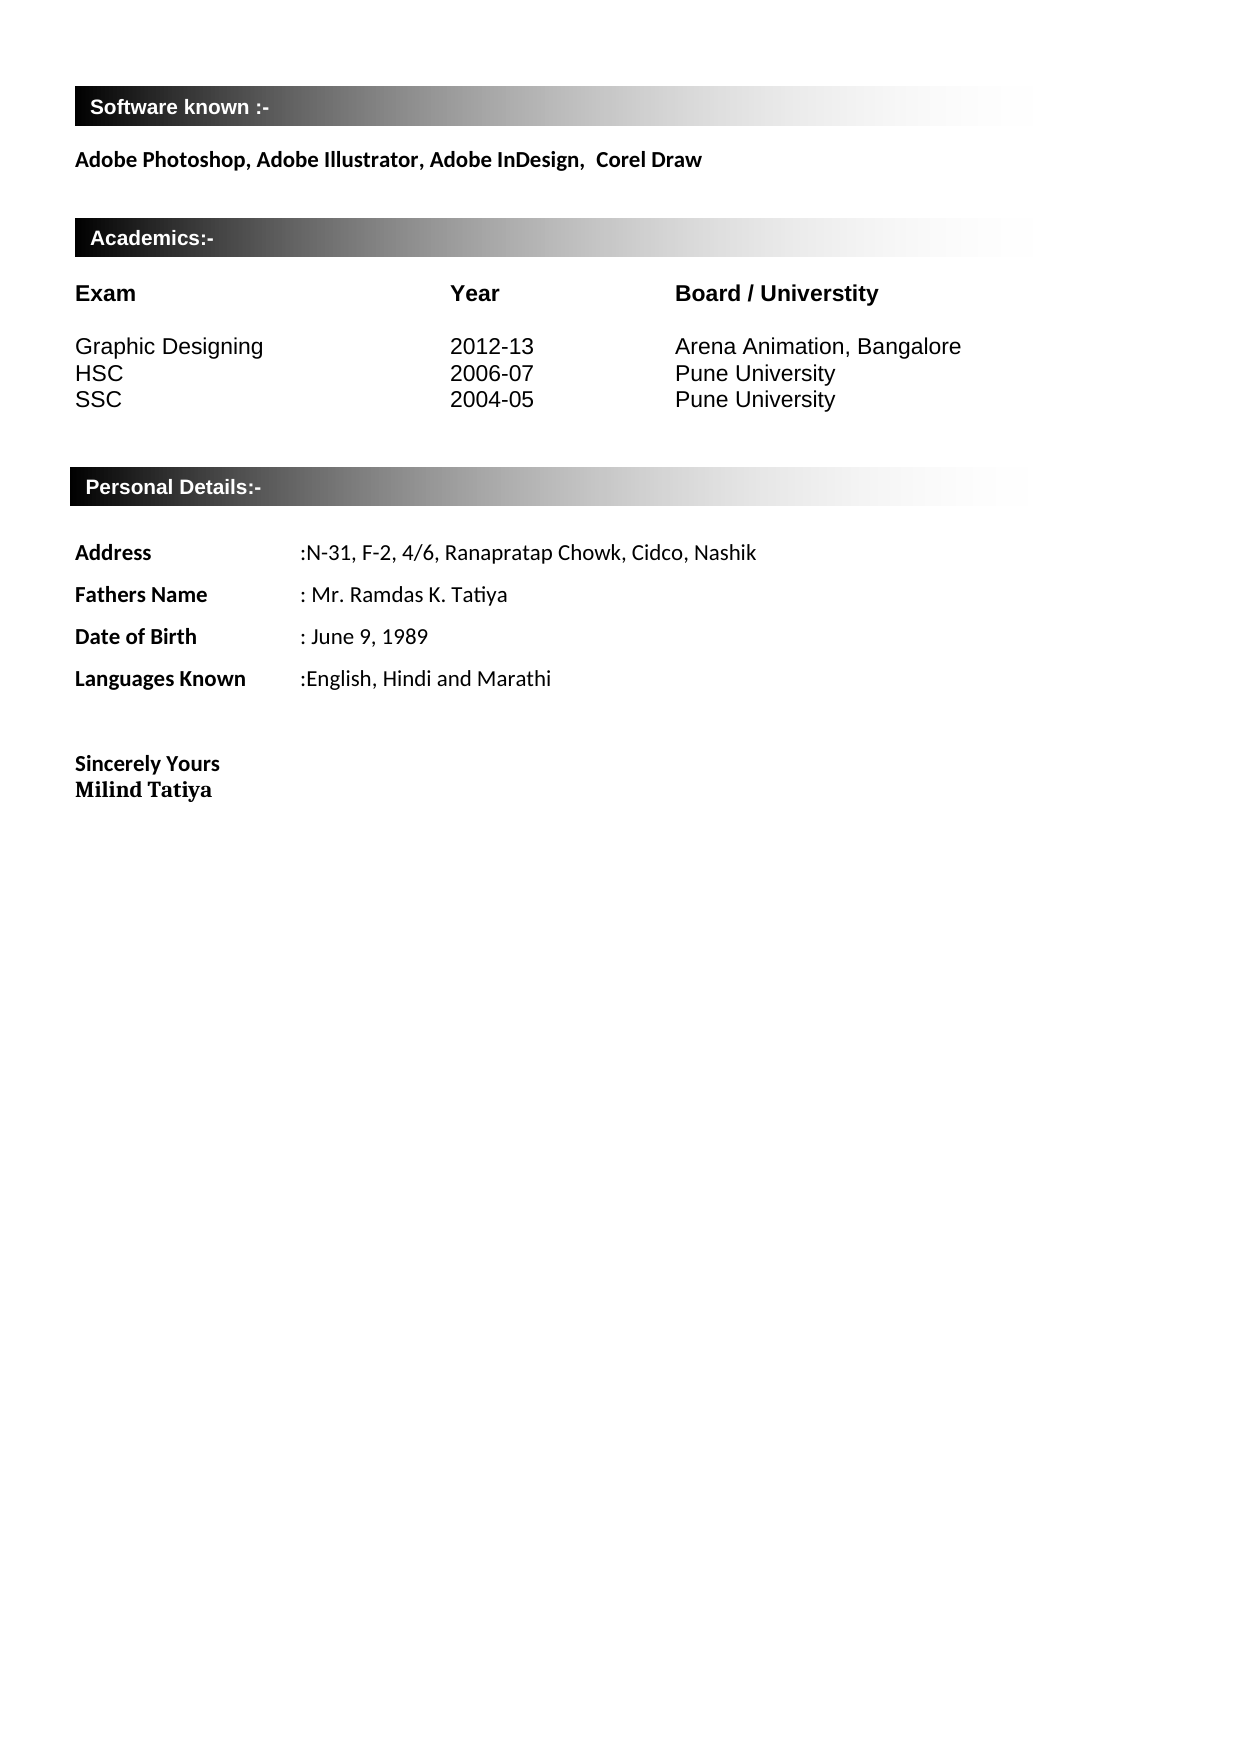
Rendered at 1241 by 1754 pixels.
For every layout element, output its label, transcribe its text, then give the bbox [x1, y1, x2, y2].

text Adobe Photoshop, Adobe Illustrator, Adobe InDesign, Corel Draw [75, 145, 1165, 173]
subtitle Technical Skill Set: [75, 117, 1165, 145]
text Address :N-31, F-2, 4/6, Ranapratap Chowk, Cidco, Nashik [75, 538, 1165, 566]
text Sincerely Yours [75, 749, 1165, 777]
text Milind Tatiya [75, 777, 1165, 803]
text HSC 2006-07 Pune University [75, 359, 1165, 386]
text Graphic Designing 2012-13 Arena Animation, Bangalore [75, 333, 1165, 359]
text Languages Known :English, Hindi and Marathi [75, 664, 1165, 692]
text SSC 2004-05 Pune University [75, 386, 1165, 412]
text Date of Birth : June 9, 1989 [75, 622, 1165, 650]
text Exam Year Board / Universtity [75, 280, 1165, 307]
text Fathers Name : Mr. Ramdas K. Tatiya [75, 580, 1165, 608]
